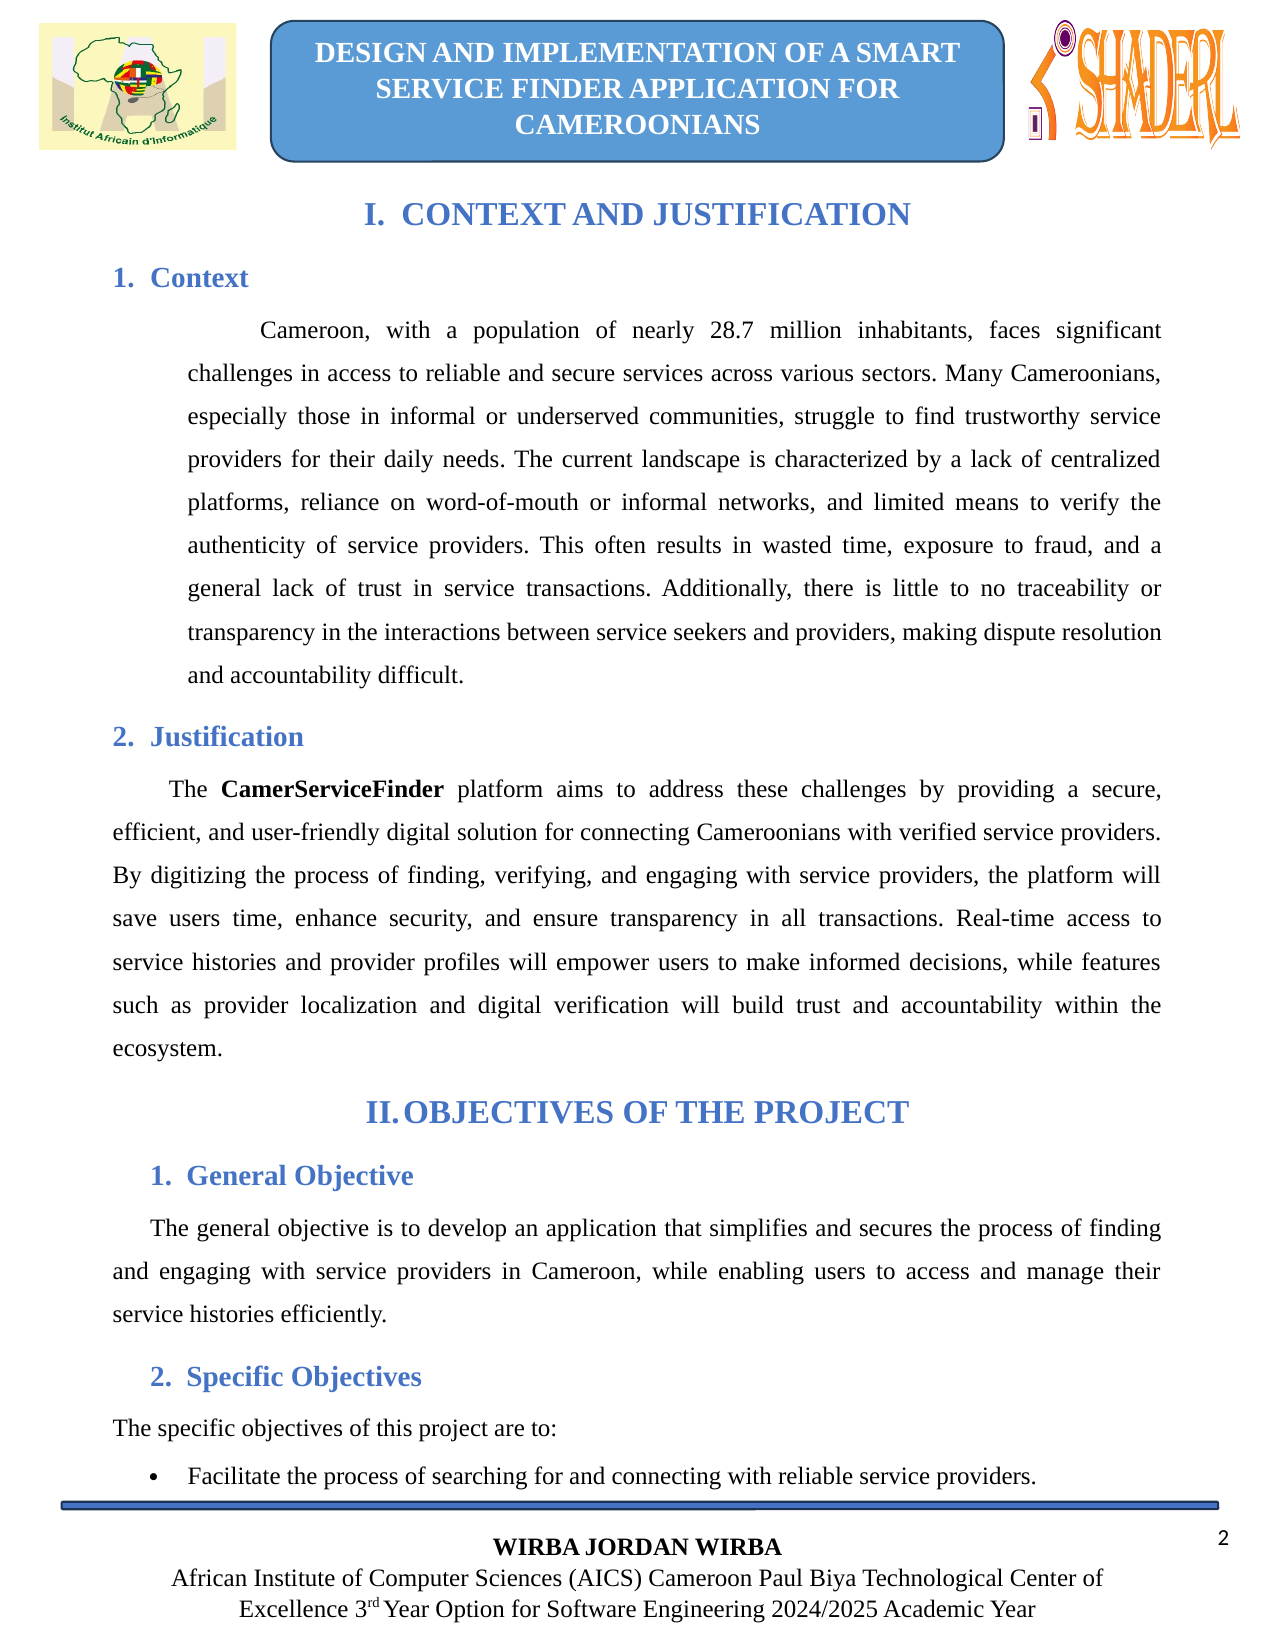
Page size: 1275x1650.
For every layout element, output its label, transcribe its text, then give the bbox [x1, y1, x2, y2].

text The CamerServiceFinder platform aims to address these challenges by providing a secure, efficient, and user-friendly digital solution for connecting Cameroonians with verified service providers. By digitizing the process of finding, verifying, and engaging with service providers, the platform will save users time, enhance security, and ensure transparency in all transactions. Real-time access to service histories and provider profiles will empower users to make informed decisions, while features such as provider localization and digital verification will build trust and accountability within the ecosystem. [112, 774, 1162, 1062]
picture [38, 23, 237, 150]
text The specific objectives of this project are to: [112, 1413, 1162, 1442]
subtitle CONTEXT AND JUSTIFICATION [112, 194, 1162, 233]
text The general objective is to develop an application that simplifies and secures the process of finding and engaging with service providers in Cameroon, while enabling users to access and manage their service histories efficiently. [112, 1213, 1162, 1328]
subtitle General Objective [150, 1158, 1162, 1192]
picture [1028, 20, 1241, 150]
subtitle Justification [112, 719, 1162, 753]
list Facilitate the process of searching for and connecting with reliable service providers. [150, 1461, 1162, 1490]
subtitle Specific Objectives [150, 1359, 1162, 1392]
subtitle OBJECTIVES OF THE PROJECT [112, 1093, 1162, 1131]
list Cameroon, with a population of nearly 28.7 million inhabitants, faces significant challenges in access to reliable and secure services across various sectors. Many Cameroonians, especially those in informal or underserved communities, struggle to find trustworthy service providers for their daily needs. The current landscape is characterized by a lack of centralized platforms, reliance on word-of-mouth or informal networks, and limited means to verify the authenticity of service providers. This often results in wasted time, exposure to fraud, and a general lack of trust in service transactions. Additionally, there is little to no traceability or transparency in the interactions between service seekers and providers, making dispute resolution and accountability difficult. [187, 315, 1162, 688]
subtitle Context [112, 260, 1162, 294]
